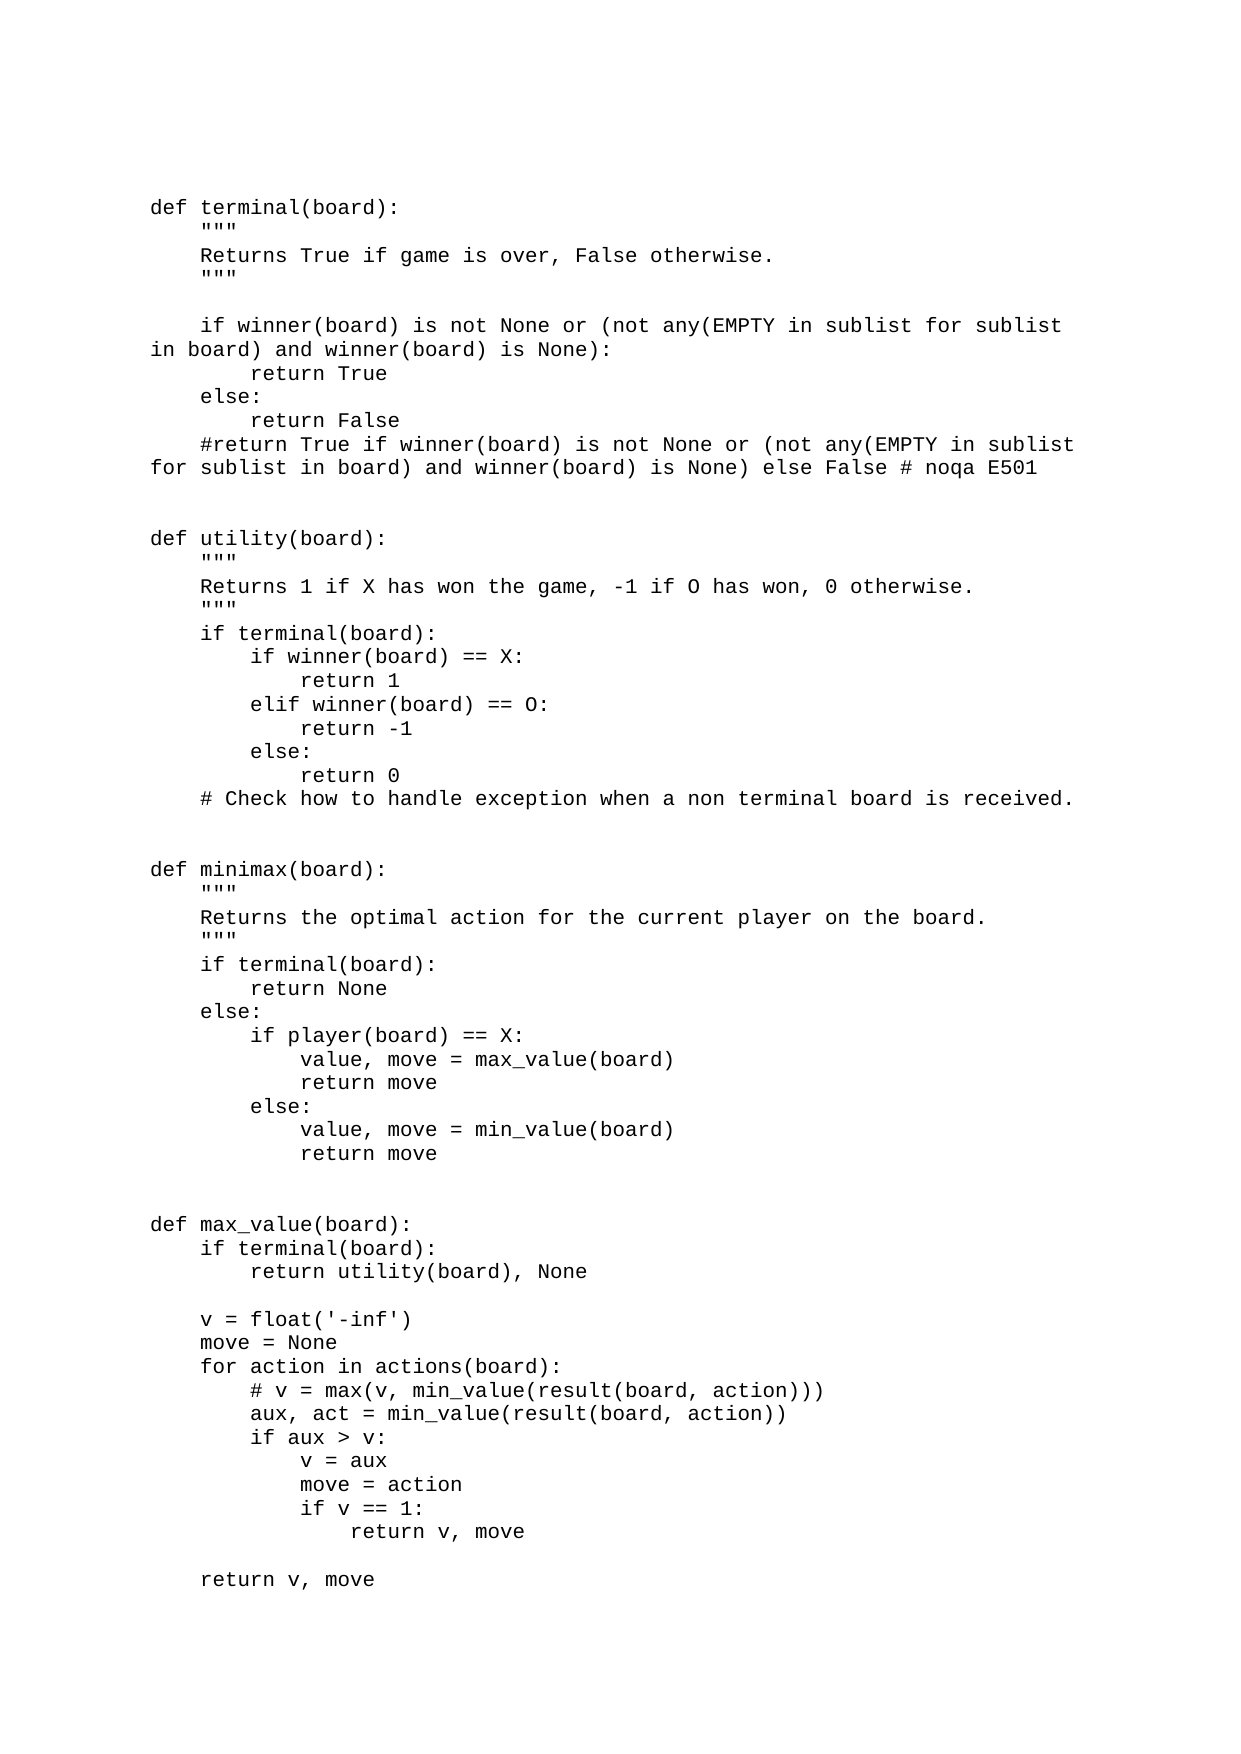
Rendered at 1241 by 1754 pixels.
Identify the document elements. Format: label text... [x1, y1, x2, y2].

text return 1 [150, 670, 1090, 694]
text return move [150, 1072, 1090, 1096]
text """ [150, 599, 1090, 623]
text Returns True if game is over, False otherwise. [150, 244, 1090, 268]
text aux, act = min_value(result(board, action)) [150, 1403, 1090, 1427]
text return False [150, 410, 1090, 434]
text def minimax(board): [150, 859, 1090, 883]
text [150, 1379, 1090, 1403]
text def terminal(board): [150, 197, 1090, 221]
text v = float('-inf') [150, 1309, 1090, 1332]
text move = action [150, 1474, 1090, 1498]
text value, move = max_value(board) [150, 1048, 1090, 1072]
text Returns the optimal action for the current player on the board. [150, 907, 1090, 930]
text """ [150, 221, 1090, 244]
text else: [150, 386, 1090, 410]
text elif winner(board) == O: [150, 694, 1090, 717]
text value, move = min_value(board) [150, 1119, 1090, 1143]
text Returns 1 if X has won the game, -1 if O has won, 0 otherwise. [150, 576, 1090, 599]
text if winner(board) == X: [150, 647, 1090, 670]
text return True [150, 363, 1090, 386]
text return None [150, 978, 1090, 1001]
text if aux > v: [150, 1427, 1090, 1451]
text # Check how to handle exception when a non terminal board is received. [150, 788, 1090, 812]
text else: [150, 1001, 1090, 1025]
text return v, move [150, 1569, 1090, 1592]
text return 0 [150, 765, 1090, 788]
text return v, move [150, 1521, 1090, 1545]
text """ [150, 268, 1090, 292]
text return utility(board), None [150, 1261, 1090, 1285]
text return move [150, 1143, 1090, 1167]
text else: [150, 741, 1090, 765]
text """ [150, 930, 1090, 954]
text v = aux [150, 1451, 1090, 1474]
text for action in actions(board): [150, 1356, 1090, 1379]
text def utility(board): [150, 528, 1090, 552]
text move = None [150, 1332, 1090, 1356]
text if winner(board) is not None or (not any(EMPTY in sublist for sublist in board) and winner(board) is None): [150, 316, 1090, 363]
text if player(board) == X: [150, 1025, 1090, 1048]
text """ [150, 883, 1090, 907]
text return -1 [150, 717, 1090, 741]
text if terminal(board): [150, 623, 1090, 647]
text if terminal(board): [150, 954, 1090, 978]
text #return True if winner(board) is not None or (not any(EMPTY in sublist for sublist in board) and winner(board) is None) else False # noqa E501 [150, 434, 1090, 481]
text def max_value(board): [150, 1214, 1090, 1238]
text """ [150, 552, 1090, 576]
text if v == 1: [150, 1498, 1090, 1521]
text else: [150, 1096, 1090, 1119]
text if terminal(board): [150, 1238, 1090, 1261]
